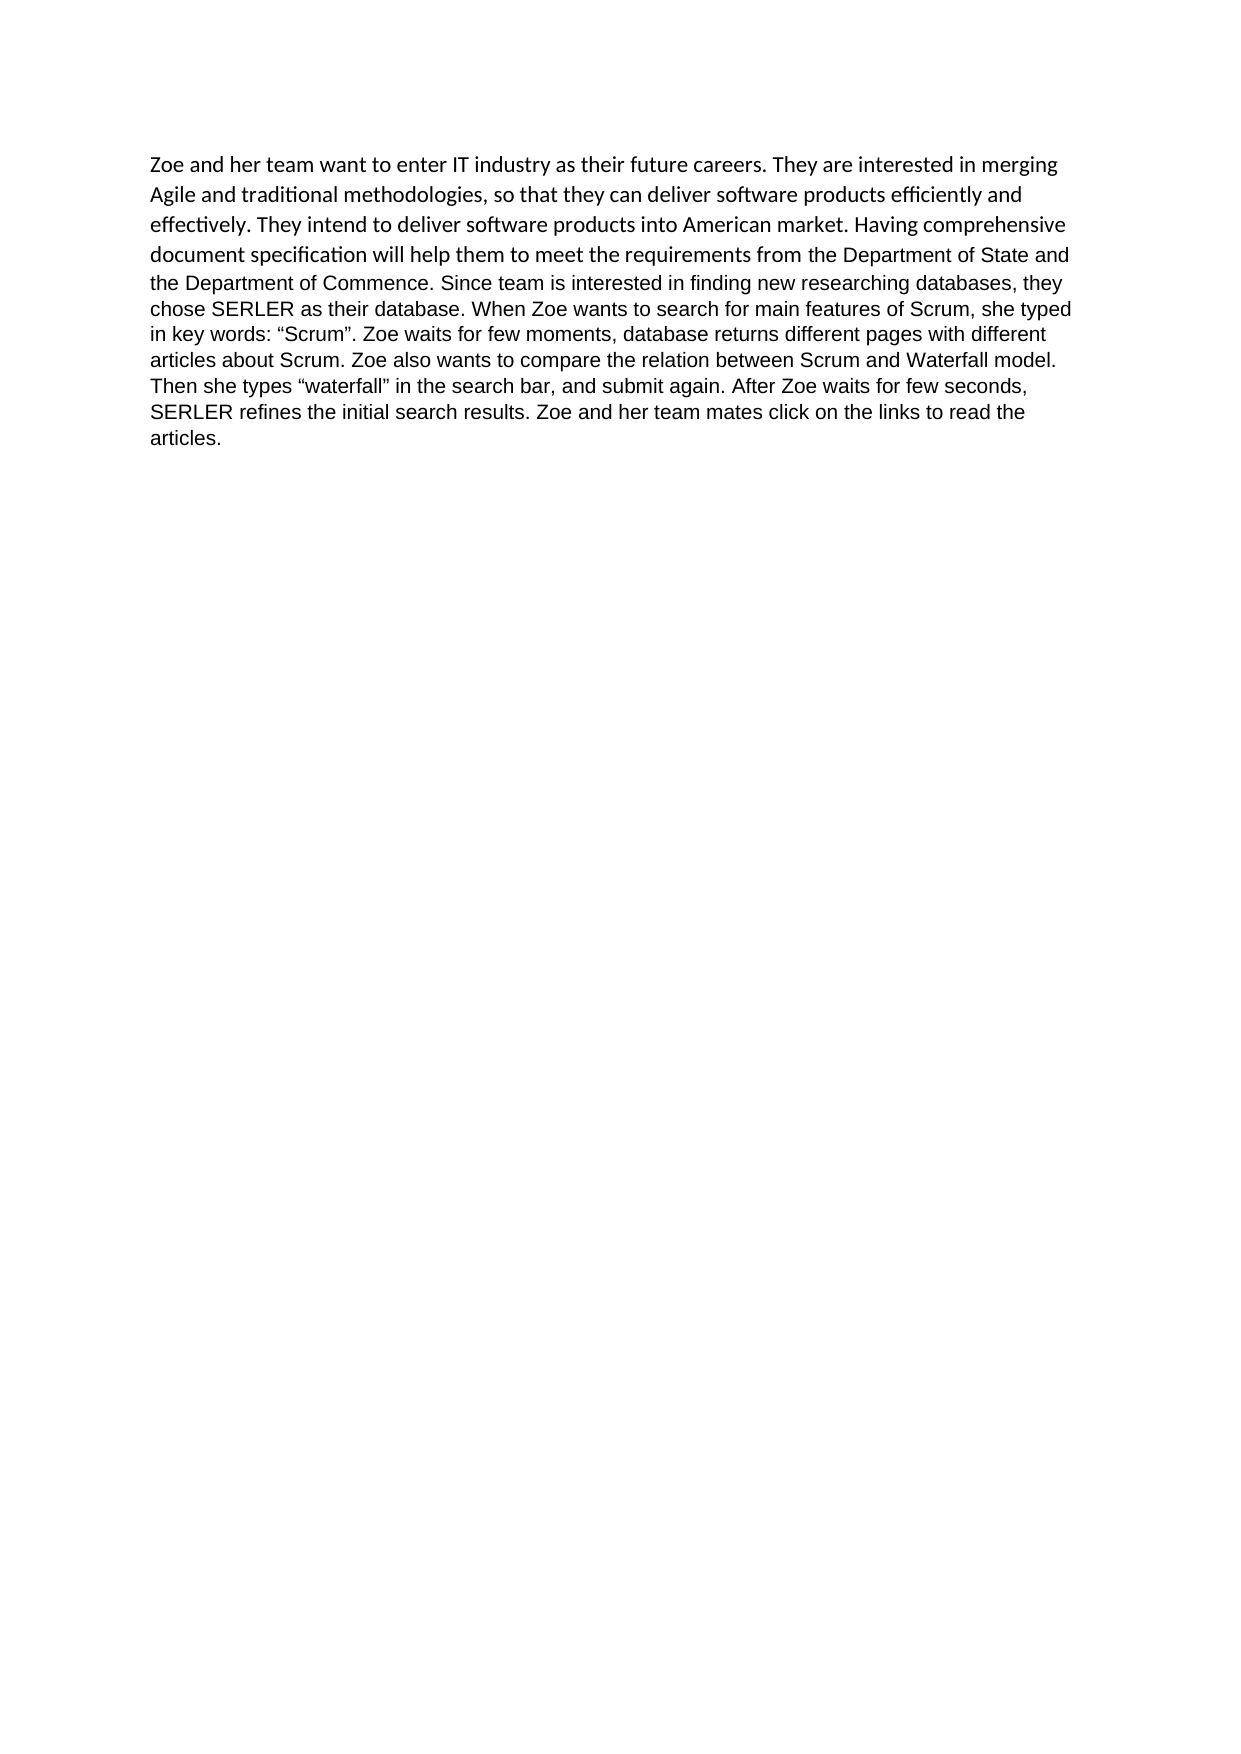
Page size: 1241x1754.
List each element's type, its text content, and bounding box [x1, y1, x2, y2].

text Zoe and her team want to enter IT industry as their future careers. They are interested in merging Agile and traditional methodologies, so that they can deliver software products efficiently and effectively. They intend to deliver software products into American market. Having comprehensive document specification will help them to meet the requirements from the Department of State and the Department of Commence. Since team is interested in finding new researching databases, they chose SERLER as their database. When Zoe wants to search for main features of Scrum, she typed in key words: “Scrum”. Zoe waits for few moments, database returns different pages with different articles about Scrum. Zoe also wants to compare the relation between Scrum and Waterfall model. Then she types “waterfall” in the search bar, and submit again. After Zoe waits for few seconds, SERLER refines the initial search results. Zoe and her team mates click on the links to read the articles. [150, 150, 1090, 449]
